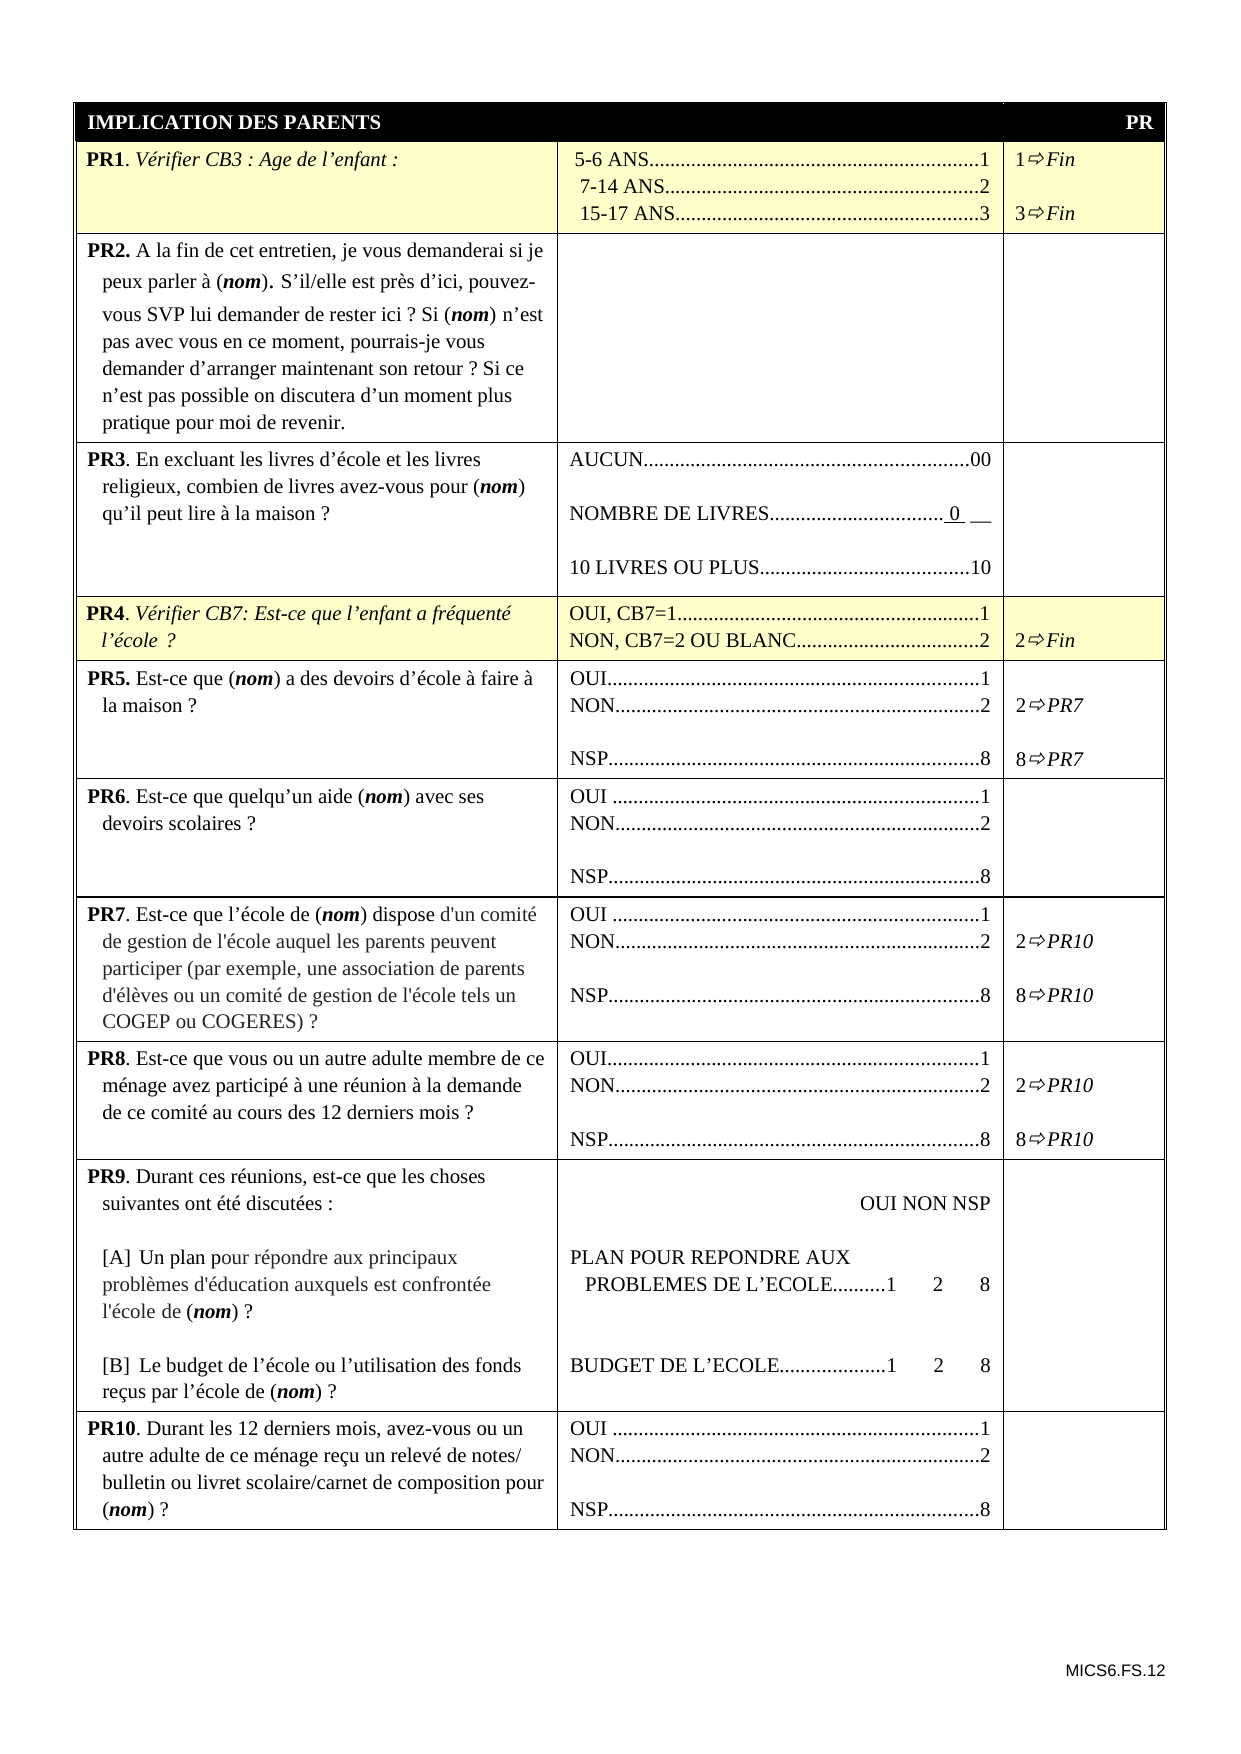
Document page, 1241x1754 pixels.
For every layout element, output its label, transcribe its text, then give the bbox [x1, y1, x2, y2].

table_cell PR1. Vérifier CB3 : Age de l’enfant : [77, 142, 557, 232]
table_header PR [1004, 105, 1164, 141]
table_header Implication des parents [77, 105, 557, 141]
table_header [558, 105, 1003, 141]
table_cell 2PR10 8PR10 [1004, 898, 1164, 1041]
table_cell PR10. Durant les 12 derniers mois, avez-vous ou un autre adulte de ce ménage reçu un relevé de notes/ bulletin ou livret scolaire/carnet de composition pour (nom) ? [77, 1412, 557, 1529]
table_cell [1004, 443, 1164, 596]
table_cell PR6. Est-ce que quelqu’un aide (nom) avec ses devoirs scolaires ? [77, 779, 557, 896]
table_cell Oui 1 NON 2 NSP 8 [558, 1412, 1003, 1529]
table_cell [1004, 1160, 1164, 1411]
table_cell PR8. Est-ce que vous ou un autre adulte membre de ce ménage avez participé à une réunion à la demande de ce comité au cours des 12 derniers mois ? [77, 1042, 557, 1159]
table_cell 2PR10 8PR10 [1004, 1042, 1164, 1159]
table_cell Oui NON NSP Plan pour repondre aux problemes de l’ecole 1 2 8 budget de l’ecole 1 2 8 [558, 1160, 1003, 1411]
table_cell Oui 1 NON 2 NSP 8 [558, 1042, 1003, 1159]
table_cell Oui, CB7=1 1 Non, CB7=2 ou blanc 2 [558, 597, 1003, 660]
table_cell PR5. Est-ce que (nom) a des devoirs d’école à faire à la maison ? [77, 661, 557, 778]
table_cell PR7. Est-ce que l’école de (nom) dispose d'un comité de gestion de l'école auquel les parents peuvent participer (par exemple, une association de parents d'élèves ou un comité de gestion de l'école tels un COGEP ou COGERES) ? [77, 898, 557, 1041]
table_cell 2PR7 8PR7 [1004, 661, 1164, 778]
table_cell [1004, 1412, 1164, 1529]
table_cell 1Fin 3Fin [1004, 142, 1164, 232]
table_cell PR9. Durant ces réunions, est-ce que les choses suivantes ont été discutées : [A] Un plan pour répondre aux principaux problèmes d'éducation auxquels est confrontée l'école de (nom) ? [B] Le budget de l’école ou l’utilisation des fonds reçus par l’école de (nom) ? [77, 1160, 557, 1411]
table_cell PR3. En excluant les livres d’école et les livres religieux, combien de livres avez-vous pour (nom) qu’il peut lire à la maison ? [77, 443, 557, 596]
table_cell 5-6 Ans 1 7-14 Ans 2 15-17 Ans 3 [558, 142, 1003, 232]
table_cell Oui 1 NON 2 NSP 8 [558, 661, 1003, 778]
table_cell PR2. A la fin de cet entretien, je vous demanderai si je peux parler à (nom). S’il/elle est près d’ici, pouvez-vous SVP lui demander de rester ici ? Si (nom) n’est pas avec vous en ce moment, pourrais-je vous demander d’arranger maintenant son retour ? Si ce n’est pas possible on discutera d’un moment plus pratique pour moi de revenir. [77, 234, 557, 442]
table_cell [1004, 779, 1164, 896]
table_cell 2Fin [1004, 597, 1164, 660]
table_cell [1004, 234, 1164, 442]
table_cell Oui 1 NON 2 NSP 8 [558, 779, 1003, 896]
table_cell aucun 00 Nombre de livres 0 __ 10 livres ou plus 10 [558, 443, 1003, 596]
table_cell PR4. Vérifier CB7: Est-ce que l’enfant a fréquenté l’école ? [77, 597, 557, 660]
table_cell [558, 234, 1003, 442]
table_cell Oui 1 NON 2 NSP 8 [558, 898, 1003, 1041]
